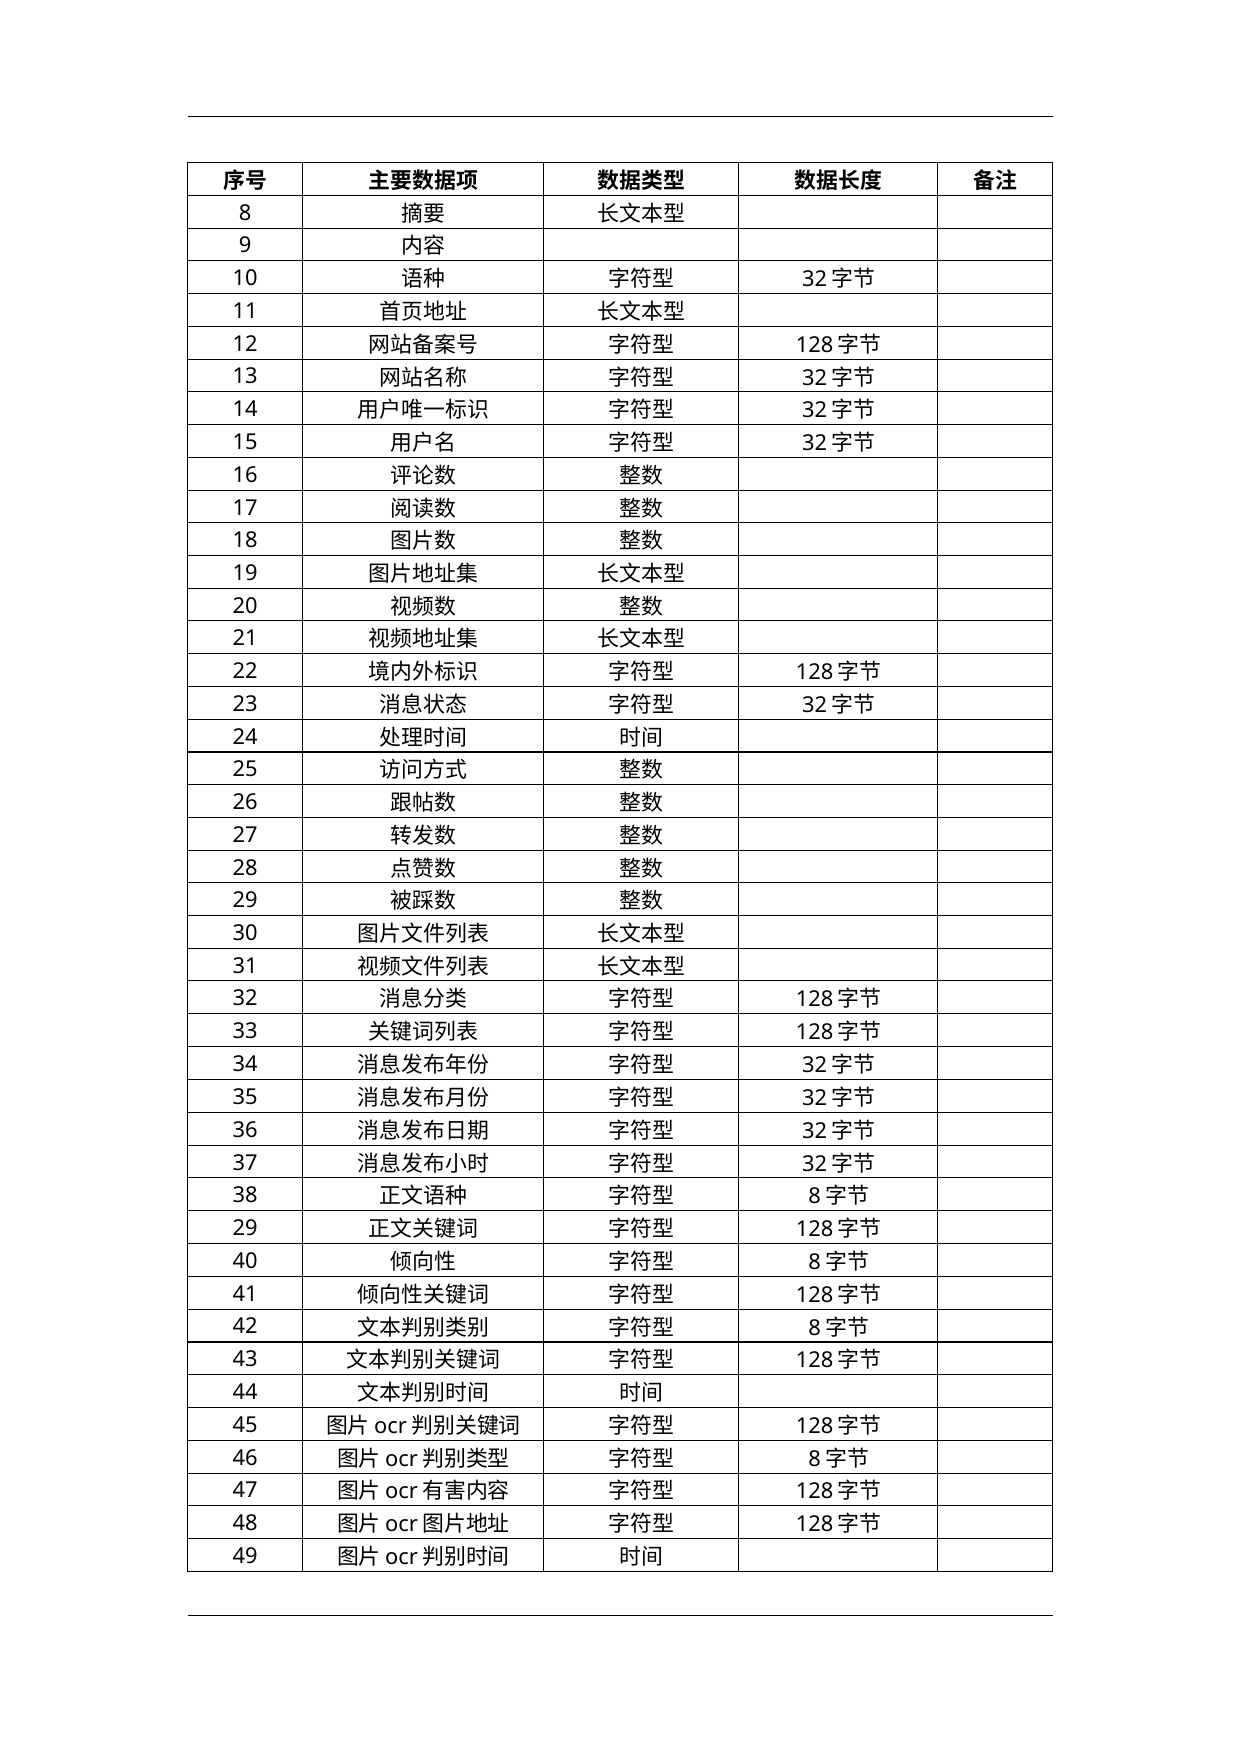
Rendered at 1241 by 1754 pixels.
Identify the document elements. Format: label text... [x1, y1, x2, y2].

table_cell 长文本型 [544, 294, 738, 326]
table_cell [938, 1474, 1052, 1505]
table_cell 128字节 [739, 327, 937, 358]
table_cell 32字节 [739, 1146, 937, 1177]
table_cell 29 [188, 1211, 302, 1243]
table_cell [938, 687, 1052, 719]
table_cell 32字节 [739, 392, 937, 424]
table_cell 字符型 [544, 1506, 738, 1538]
table_cell 图片ocr判别时间 [303, 1539, 543, 1571]
table_cell 整数 [544, 818, 738, 849]
table_header 序号 [188, 163, 302, 195]
table_cell 处理时间 [303, 720, 543, 751]
table_cell [938, 261, 1052, 293]
table_cell [938, 654, 1052, 686]
table_cell 图片数 [303, 523, 543, 555]
table_cell 字符型 [544, 261, 738, 293]
table_cell 36 [188, 1113, 302, 1144]
table_cell 128字节 [739, 1277, 937, 1308]
table_cell 35 [188, 1080, 302, 1112]
table_cell [739, 458, 937, 489]
table_cell [938, 949, 1052, 980]
table_cell 12 [188, 327, 302, 358]
table_cell 图片ocr判别类型 [303, 1441, 543, 1472]
table_cell 32字节 [739, 1113, 937, 1144]
table_cell 语种 [303, 261, 543, 293]
table_cell 摘要 [303, 196, 543, 227]
table_cell 128字节 [739, 1343, 937, 1374]
table_cell 32字节 [739, 1047, 937, 1079]
table_cell 24 [188, 720, 302, 751]
table_cell 19 [188, 556, 302, 588]
table_cell [739, 720, 937, 751]
table_cell [739, 621, 937, 653]
table_cell [739, 491, 937, 522]
table_cell [938, 621, 1052, 653]
table_cell [938, 556, 1052, 588]
table_cell 消息发布小时 [303, 1146, 543, 1177]
table_cell [938, 1047, 1052, 1079]
table_cell 18 [188, 523, 302, 555]
table_cell [938, 883, 1052, 915]
table_cell [739, 949, 937, 980]
table_cell 长文本型 [544, 916, 738, 948]
table_cell [938, 753, 1052, 784]
table_cell 消息状态 [303, 687, 543, 719]
table_cell [739, 556, 937, 588]
table_cell [938, 1441, 1052, 1472]
table_cell 正文语种 [303, 1178, 543, 1210]
table_cell 17 [188, 491, 302, 522]
table_cell 图片地址集 [303, 556, 543, 588]
table_cell 11 [188, 294, 302, 326]
table_cell 32字节 [739, 687, 937, 719]
table_cell 46 [188, 1441, 302, 1472]
table_cell [544, 229, 738, 260]
table_cell 整数 [544, 851, 738, 882]
table_cell 32字节 [739, 1080, 937, 1112]
table_cell [938, 785, 1052, 817]
table_cell 字符型 [544, 360, 738, 391]
table_cell 整数 [544, 883, 738, 915]
table_cell 长文本型 [544, 556, 738, 588]
table_cell 字符型 [544, 654, 738, 686]
table_cell 44 [188, 1375, 302, 1407]
table_cell [938, 196, 1052, 227]
table_cell 30 [188, 916, 302, 948]
table_cell 评论数 [303, 458, 543, 489]
table_cell 32 [188, 981, 302, 1013]
table_cell 8字节 [739, 1178, 937, 1210]
table_cell 长文本型 [544, 196, 738, 227]
table_cell 8字节 [739, 1310, 937, 1341]
table_cell 长文本型 [544, 621, 738, 653]
table_cell 消息分类 [303, 981, 543, 1013]
table_cell 42 [188, 1310, 302, 1341]
table_cell 13 [188, 360, 302, 391]
table_cell 14 [188, 392, 302, 424]
table_cell 图片文件列表 [303, 916, 543, 948]
table_cell 视频文件列表 [303, 949, 543, 980]
table_cell 字符型 [544, 392, 738, 424]
table_cell 字符型 [544, 1047, 738, 1079]
table_cell [938, 1211, 1052, 1243]
table_cell 点赞数 [303, 851, 543, 882]
table_cell 倾向性关键词 [303, 1277, 543, 1308]
table_cell [739, 753, 937, 784]
table_cell 128字节 [739, 1014, 937, 1046]
table_cell 128字节 [739, 1506, 937, 1538]
table_cell [938, 1080, 1052, 1112]
table_cell 40 [188, 1244, 302, 1276]
table_cell 文本判别关键词 [303, 1343, 543, 1374]
table_cell 跟帖数 [303, 785, 543, 817]
table_cell [938, 1113, 1052, 1144]
table_cell 15 [188, 425, 302, 457]
table_cell [938, 294, 1052, 326]
table_cell [938, 360, 1052, 391]
table_cell [739, 523, 937, 555]
table_cell 消息发布年份 [303, 1047, 543, 1079]
table_cell 33 [188, 1014, 302, 1046]
table_cell 128字节 [739, 981, 937, 1013]
table_cell 10 [188, 261, 302, 293]
table_cell 23 [188, 687, 302, 719]
table_cell [938, 1310, 1052, 1341]
table_cell 阅读数 [303, 491, 543, 522]
table_header 数据类型 [544, 163, 738, 195]
table_cell 字符型 [544, 1277, 738, 1308]
table_cell 图片ocr有害内容 [303, 1474, 543, 1505]
table_cell 被踩数 [303, 883, 543, 915]
table_cell 倾向性 [303, 1244, 543, 1276]
table_cell 38 [188, 1178, 302, 1210]
table_cell 字符型 [544, 981, 738, 1013]
table_header 数据长度 [739, 163, 937, 195]
table_cell 128字节 [739, 1211, 937, 1243]
table_cell 关键词列表 [303, 1014, 543, 1046]
table_cell 8 [188, 196, 302, 227]
table_cell 41 [188, 1277, 302, 1308]
table_cell 29 [188, 883, 302, 915]
table_cell 48 [188, 1506, 302, 1538]
table_cell [938, 1506, 1052, 1538]
table_cell 43 [188, 1343, 302, 1374]
table_cell 时间 [544, 720, 738, 751]
table_cell [739, 916, 937, 948]
table_cell 9 [188, 229, 302, 260]
table_cell [938, 392, 1052, 424]
table_cell 整数 [544, 458, 738, 489]
table_cell [938, 981, 1052, 1013]
table_cell 47 [188, 1474, 302, 1505]
table_cell 20 [188, 589, 302, 620]
table_cell 字符型 [544, 1343, 738, 1374]
table_cell [739, 1375, 937, 1407]
table_cell [938, 327, 1052, 358]
table_cell 字符型 [544, 1178, 738, 1210]
table_cell [938, 1375, 1052, 1407]
table_cell 境内外标识 [303, 654, 543, 686]
table_cell [938, 1014, 1052, 1046]
table_cell 22 [188, 654, 302, 686]
table_cell 128字节 [739, 654, 937, 686]
table_cell [938, 589, 1052, 620]
table_cell [739, 851, 937, 882]
table_cell 整数 [544, 785, 738, 817]
table_cell [739, 589, 937, 620]
table_cell [739, 294, 937, 326]
table_cell 37 [188, 1146, 302, 1177]
table_header 主要数据项 [303, 163, 543, 195]
table_cell 整数 [544, 753, 738, 784]
table_cell 字符型 [544, 1113, 738, 1144]
table_cell 用户唯一标识 [303, 392, 543, 424]
table_cell 用户名 [303, 425, 543, 457]
table_cell 16 [188, 458, 302, 489]
table_cell [739, 229, 937, 260]
table_cell 字符型 [544, 1244, 738, 1276]
table_cell 字符型 [544, 1014, 738, 1046]
table_cell 时间 [544, 1539, 738, 1571]
table_cell 8字节 [739, 1244, 937, 1276]
table_cell 网站名称 [303, 360, 543, 391]
table_cell 21 [188, 621, 302, 653]
table_cell 正文关键词 [303, 1211, 543, 1243]
table_cell 字符型 [544, 1146, 738, 1177]
table_cell 34 [188, 1047, 302, 1079]
table_cell [938, 458, 1052, 489]
table_cell [938, 1539, 1052, 1571]
table_cell [938, 1277, 1052, 1308]
table_cell 49 [188, 1539, 302, 1571]
table_cell 32字节 [739, 360, 937, 391]
table_cell 整数 [544, 491, 738, 522]
table_cell [938, 818, 1052, 849]
table_cell 时间 [544, 1375, 738, 1407]
table_cell [938, 425, 1052, 457]
table_cell 32字节 [739, 425, 937, 457]
table_cell [938, 1146, 1052, 1177]
table_cell 128字节 [739, 1474, 937, 1505]
table_cell [938, 1244, 1052, 1276]
table_cell 文本判别时间 [303, 1375, 543, 1407]
table_cell 转发数 [303, 818, 543, 849]
table_cell 内容 [303, 229, 543, 260]
table_cell 长文本型 [544, 949, 738, 980]
table_cell 图片ocr图片地址 [303, 1506, 543, 1538]
table_cell [739, 196, 937, 227]
table_cell 网站备案号 [303, 327, 543, 358]
table_cell [938, 916, 1052, 948]
table_header 备注 [938, 163, 1052, 195]
table_cell 字符型 [544, 327, 738, 358]
table_cell 消息发布日期 [303, 1113, 543, 1144]
table_cell 字符型 [544, 1408, 738, 1440]
table_cell [739, 883, 937, 915]
table_cell [938, 1343, 1052, 1374]
table_cell [938, 229, 1052, 260]
table_cell 首页地址 [303, 294, 543, 326]
table_cell [938, 851, 1052, 882]
table_cell 字符型 [544, 687, 738, 719]
table_cell 视频地址集 [303, 621, 543, 653]
table_cell 视频数 [303, 589, 543, 620]
table_cell 字符型 [544, 1310, 738, 1341]
table_cell 128字节 [739, 1408, 937, 1440]
table_cell 26 [188, 785, 302, 817]
table_cell 31 [188, 949, 302, 980]
table_cell 25 [188, 753, 302, 784]
table_cell 字符型 [544, 1474, 738, 1505]
table_cell 32字节 [739, 261, 937, 293]
table_cell [938, 1178, 1052, 1210]
table_cell [938, 1408, 1052, 1440]
table_cell [739, 818, 937, 849]
table_cell [938, 720, 1052, 751]
table_cell 字符型 [544, 1441, 738, 1472]
table_cell 整数 [544, 523, 738, 555]
table_cell [938, 523, 1052, 555]
table_cell 45 [188, 1408, 302, 1440]
table_cell 图片ocr判别关键词 [303, 1408, 543, 1440]
table_cell [739, 785, 937, 817]
table_cell 文本判别类别 [303, 1310, 543, 1341]
table_cell 28 [188, 851, 302, 882]
table_cell [739, 1539, 937, 1571]
table_cell [938, 491, 1052, 522]
table_cell 整数 [544, 589, 738, 620]
table_cell 访问方式 [303, 753, 543, 784]
table_cell 字符型 [544, 1080, 738, 1112]
table_cell 字符型 [544, 1211, 738, 1243]
table_cell 消息发布月份 [303, 1080, 543, 1112]
table_cell 27 [188, 818, 302, 849]
table_cell 字符型 [544, 425, 738, 457]
table_cell 8字节 [739, 1441, 937, 1472]
